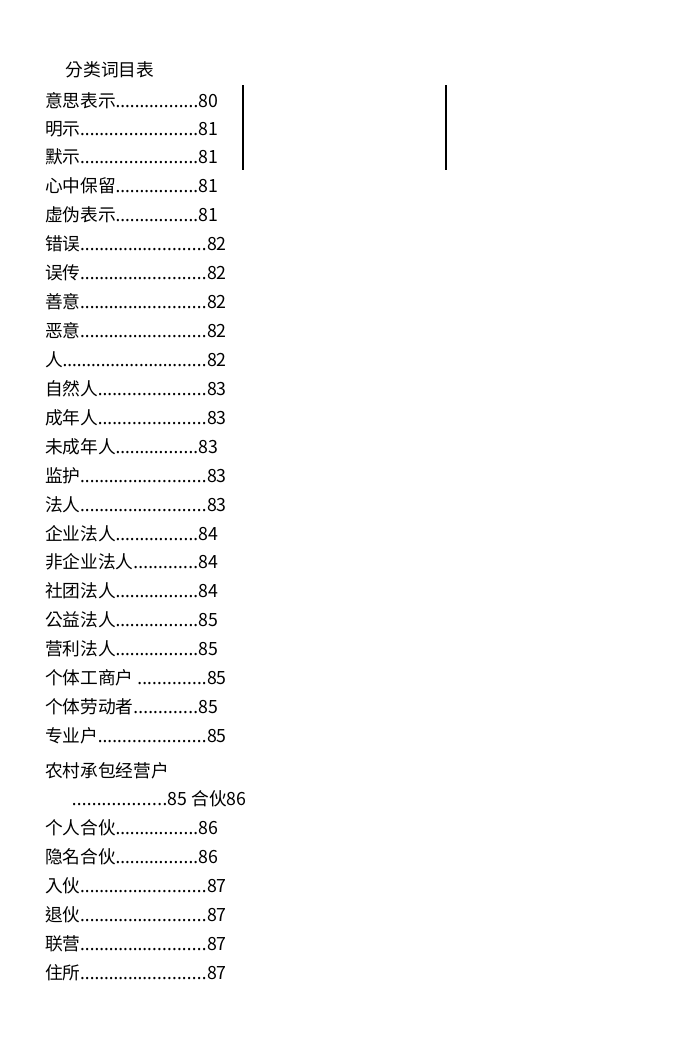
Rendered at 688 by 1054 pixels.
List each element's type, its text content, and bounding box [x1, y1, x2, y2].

text 法人 83 [45, 488, 643, 517]
text 自然人 83 [45, 372, 643, 401]
text 专业户 85 [45, 719, 643, 748]
text 个体劳动者 85 [45, 691, 643, 719]
text 农村承包经营户 [45, 757, 643, 782]
text 个体工商户 85 [45, 662, 643, 691]
text 79 乘人之危 79 诈欺 79 欺诈 80 胁迫 80 意思表示 80 明示 81 默示 81 [45, 85, 237, 169]
text 未成年人 83 [45, 430, 643, 459]
text 入伙 87 [45, 869, 643, 898]
text 善意 82 [45, 285, 643, 314]
text 85 合伙 86 [45, 782, 643, 811]
text 企业法人 84 [45, 517, 643, 546]
text 误传 82 [45, 256, 643, 285]
text 个人合伙 86 [45, 811, 643, 840]
text 非企业法人 84 [45, 546, 643, 575]
text 错误 82 [45, 227, 643, 256]
text 联营 87 [45, 927, 643, 956]
text 监护 83 [45, 459, 643, 488]
text 隐名合伙 86 [45, 840, 643, 869]
text 营利法人 85 [45, 633, 643, 662]
text 成年人 83 [45, 401, 643, 430]
text 退伙 87 [45, 898, 643, 927]
text 住所 87 [45, 956, 643, 985]
text 人 82 [45, 343, 643, 372]
text 公益法人 85 [45, 604, 643, 633]
text 心中保留 81 [45, 169, 643, 198]
text 社团法人 84 [45, 575, 643, 604]
text 恶意 82 [45, 314, 643, 343]
text 虚伪表示 81 [45, 198, 643, 227]
